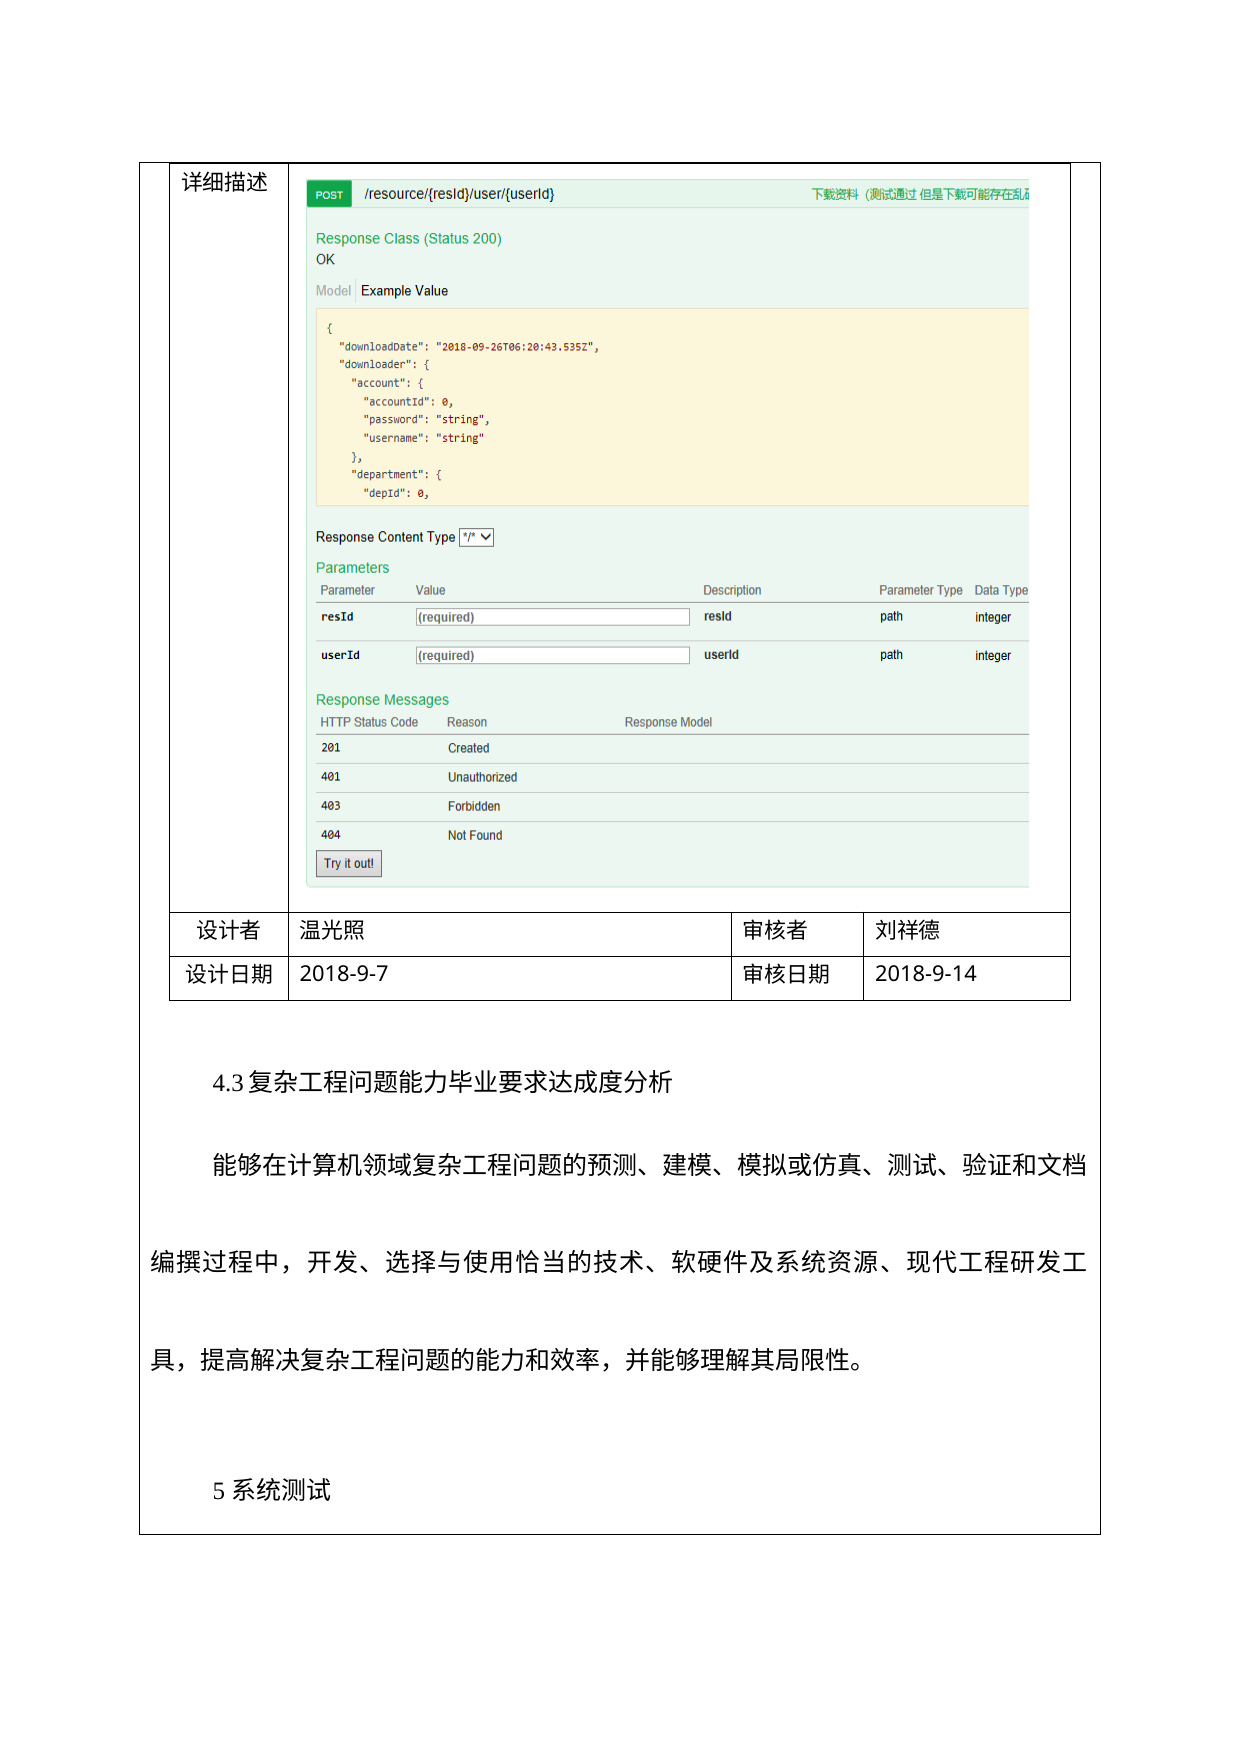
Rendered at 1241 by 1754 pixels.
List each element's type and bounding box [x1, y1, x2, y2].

picture [305, 177, 1030, 899]
table_header [140, 163, 1100, 1533]
